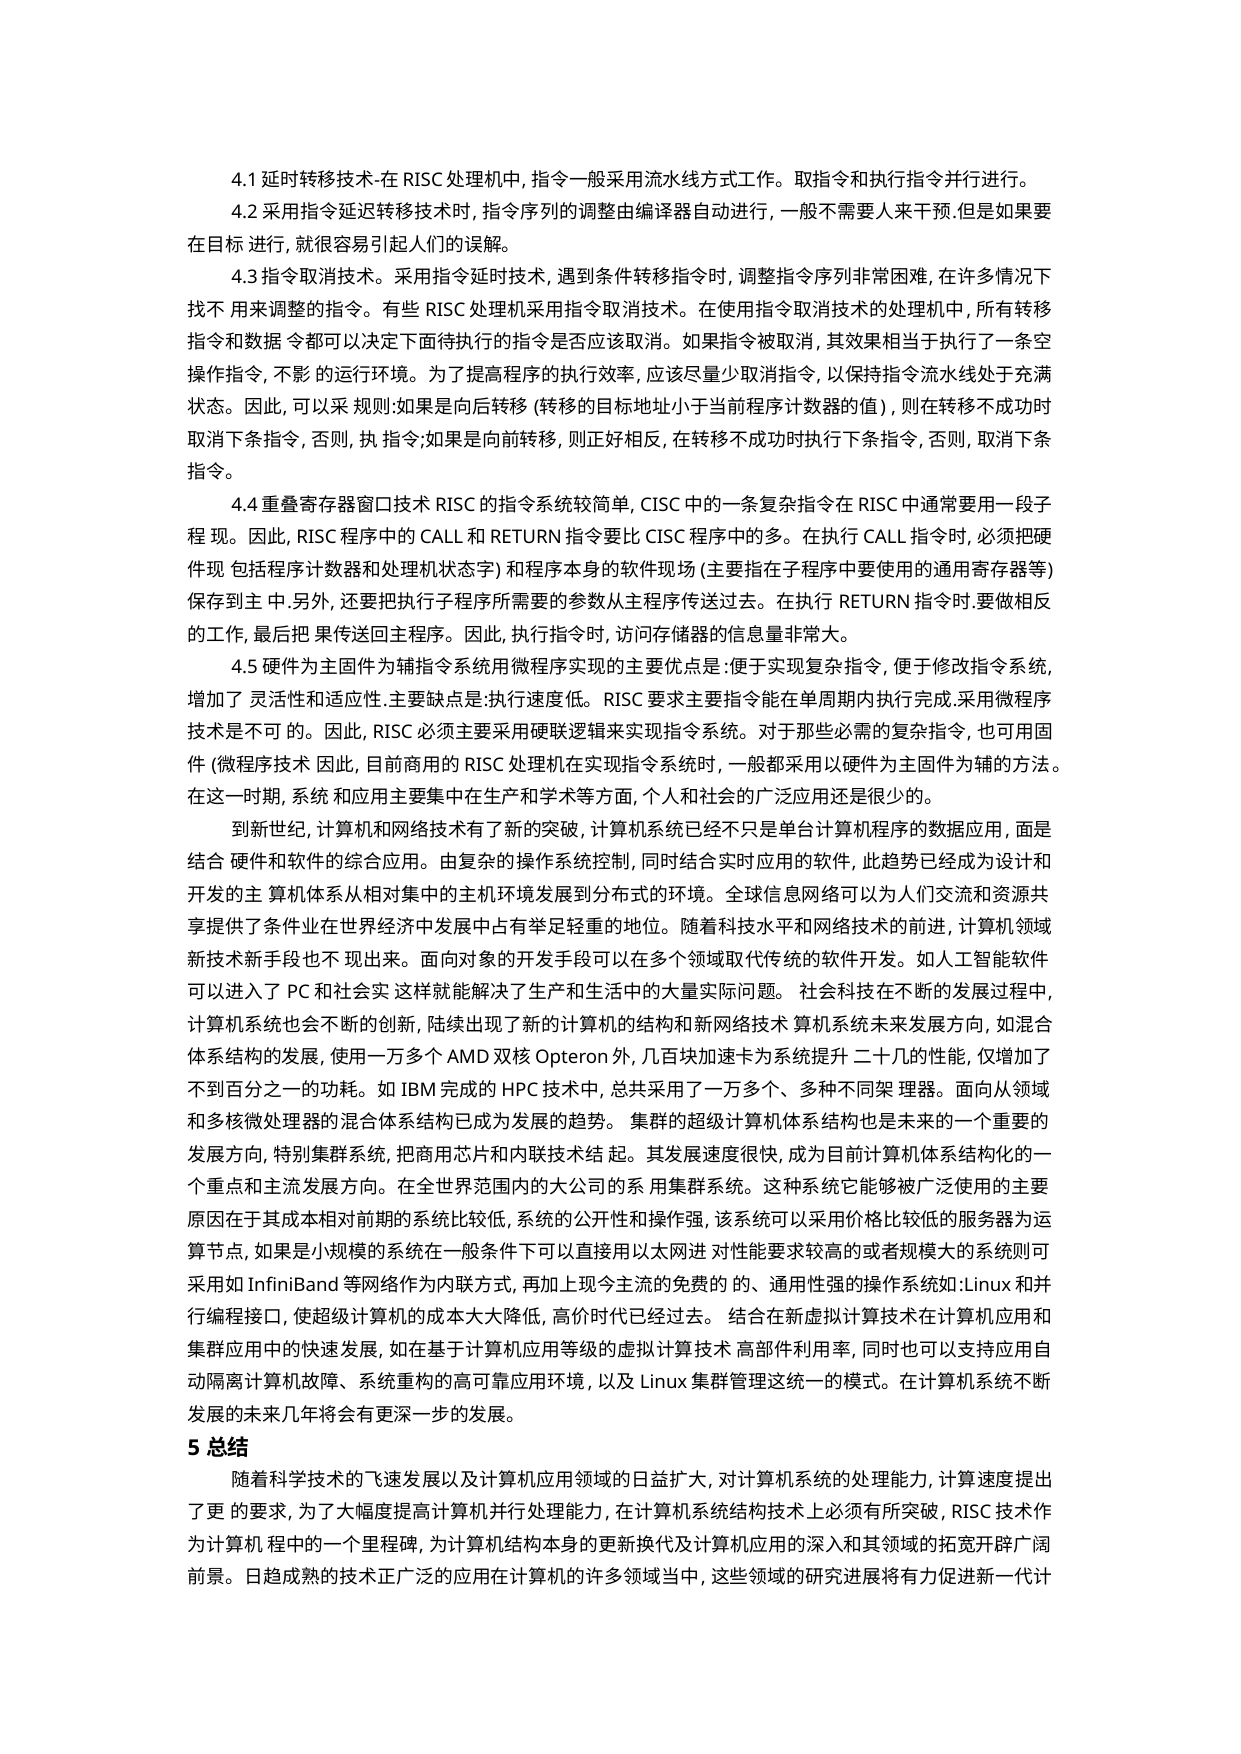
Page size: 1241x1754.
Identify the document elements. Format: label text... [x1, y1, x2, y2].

text 4.2采用指令延迟转移技术时, 指令序列的调整由编译器自动进行, 一般不需要人来干预.但是如果要在目标 进行, 就很容易引起人们的误解。 [187, 194, 1053, 259]
text 4.4重叠寄存器窗口技术RISC的指令系统较简单, CISC中的一条复杂指令在RISC中通常要用一段子程 现。因此, RISC程序中的CALL和RETURN指令要比CISC程序中的多。在执行CALL指令时, 必须把硬件现 包括程序计数器和处理机状态字) 和程序本身的软件现场 (主要指在子程序中要使用的通用寄存器等) 保存到主 中.另外, 还要把执行子程序所需要的参数从主程序传送过去。在执行RETURN指令时.要做相反的工作, 最后把 果传送回主程序。因此, 执行指令时, 访问存储器的信息量非常大。 [187, 487, 1053, 649]
text 5 总结 [187, 1429, 1053, 1462]
text 4.5硬件为主固件为辅指令系统用微程序实现的主要优点是:便于实现复杂指令, 便于修改指令系统, 增加了 灵活性和适应性.主要缺点是:执行速度低。RISC要求主要指令能在单周期内执行完成.采用微程序技术是不可 的。因此, RISC必须主要采用硬联逻辑来实现指令系统。对于那些必需的复杂指令, 也可用固件 (微程序技术 因此, 目前商用的RISC处理机在实现指令系统时, 一般都采用以硬件为主固件为辅的方法。在这一时期, 系统 和应用主要集中在生产和学术等方面, 个人和社会的广泛应用还是很少的。 [187, 649, 1053, 812]
text 到新世纪, 计算机和网络技术有了新的突破, 计算机系统已经不只是单台计算机程序的数据应用, 面是结合 硬件和软件的综合应用。由复杂的操作系统控制, 同时结合实时应用的软件, 此趋势已经成为设计和开发的主 算机体系从相对集中的主机环境发展到分布式的环境。全球信息网络可以为人们交流和资源共享提供了条件业在世界经济中发展中占有举足轻重的地位。随着科技水平和网络技术的前进, 计算机领域新技术新手段也不 现出来。面向对象的开发手段可以在多个领域取代传统的软件开发。如人工智能软件可以进入了PC和社会实 这样就能解决了生产和生活中的大量实际问题。 社会科技在不断的发展过程中, 计算机系统也会不断的创新, 陆续出现了新的计算机的结构和新网络技术 算机系统未来发展方向, 如混合体系结构的发展, 使用一万多个AMD双核Opteron外, 几百块加速卡为系统提升 二十几的性能, 仅增加了不到百分之一的功耗。如IBM完成的HPC技术中, 总共采用了一万多个、多种不同架 理器。面向从领域和多核微处理器的混合体系结构已成为发展的趋势。 集群的超级计算机体系结构也是未来的一个重要的发展方向, 特别集群系统, 把商用芯片和内联技术结 起。其发展速度很快, 成为目前计算机体系结构化的一个重点和主流发展方向。在全世界范围内的大公司的系 用集群系统。这种系统它能够被广泛使用的主要原因在于其成本相对前期的系统比较低, 系统的公开性和操作强, 该系统可以采用价格比较低的服务器为运算节点, 如果是小规模的系统在一般条件下可以直接用以太网进 对性能要求较高的或者规模大的系统则可采用如InfiniBand等网络作为内联方式, 再加上现今主流的免费的 的、通用性强的操作系统如:Linux和并行编程接口, 使超级计算机的成本大大降低, 高价时代已经过去。 结合在新虚拟计算技术在计算机应用和集群应用中的快速发展, 如在基于计算机应用等级的虚拟计算技术 高部件利用率, 同时也可以支持应用自动隔离计算机故障、系统重构的高可靠应用环境, 以及Linux集群管理这统一的模式。在计算机系统不断发展的未来几年将会有更深一步的发展。 [187, 812, 1053, 1429]
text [187, 1462, 1053, 1592]
text 4.3指令取消技术。采用指令延时技术, 遇到条件转移指令时, 调整指令序列非常困难, 在许多情况下找不 用来调整的指令。有些RISC处理机采用指令取消技术。在使用指令取消技术的处理机中, 所有转移指令和数据 令都可以决定下面待执行的指令是否应该取消。如果指令被取消, 其效果相当于执行了一条空操作指令, 不影 的运行环境。为了提高程序的执行效率, 应该尽量少取消指令, 以保持指令流水线处于充满状态。因此, 可以采 规则:如果是向后转移 (转移的目标地址小于当前程序计数器的值) , 则在转移不成功时取消下条指令, 否则, 执 指令;如果是向前转移, 则正好相反, 在转移不成功时执行下条指令, 否则, 取消下条指令。 [187, 259, 1053, 487]
text 4.1延时转移技术-在RISC处理机中, 指令一般采用流水线方式工作。取指令和执行指令并行进行。 [187, 162, 1053, 194]
